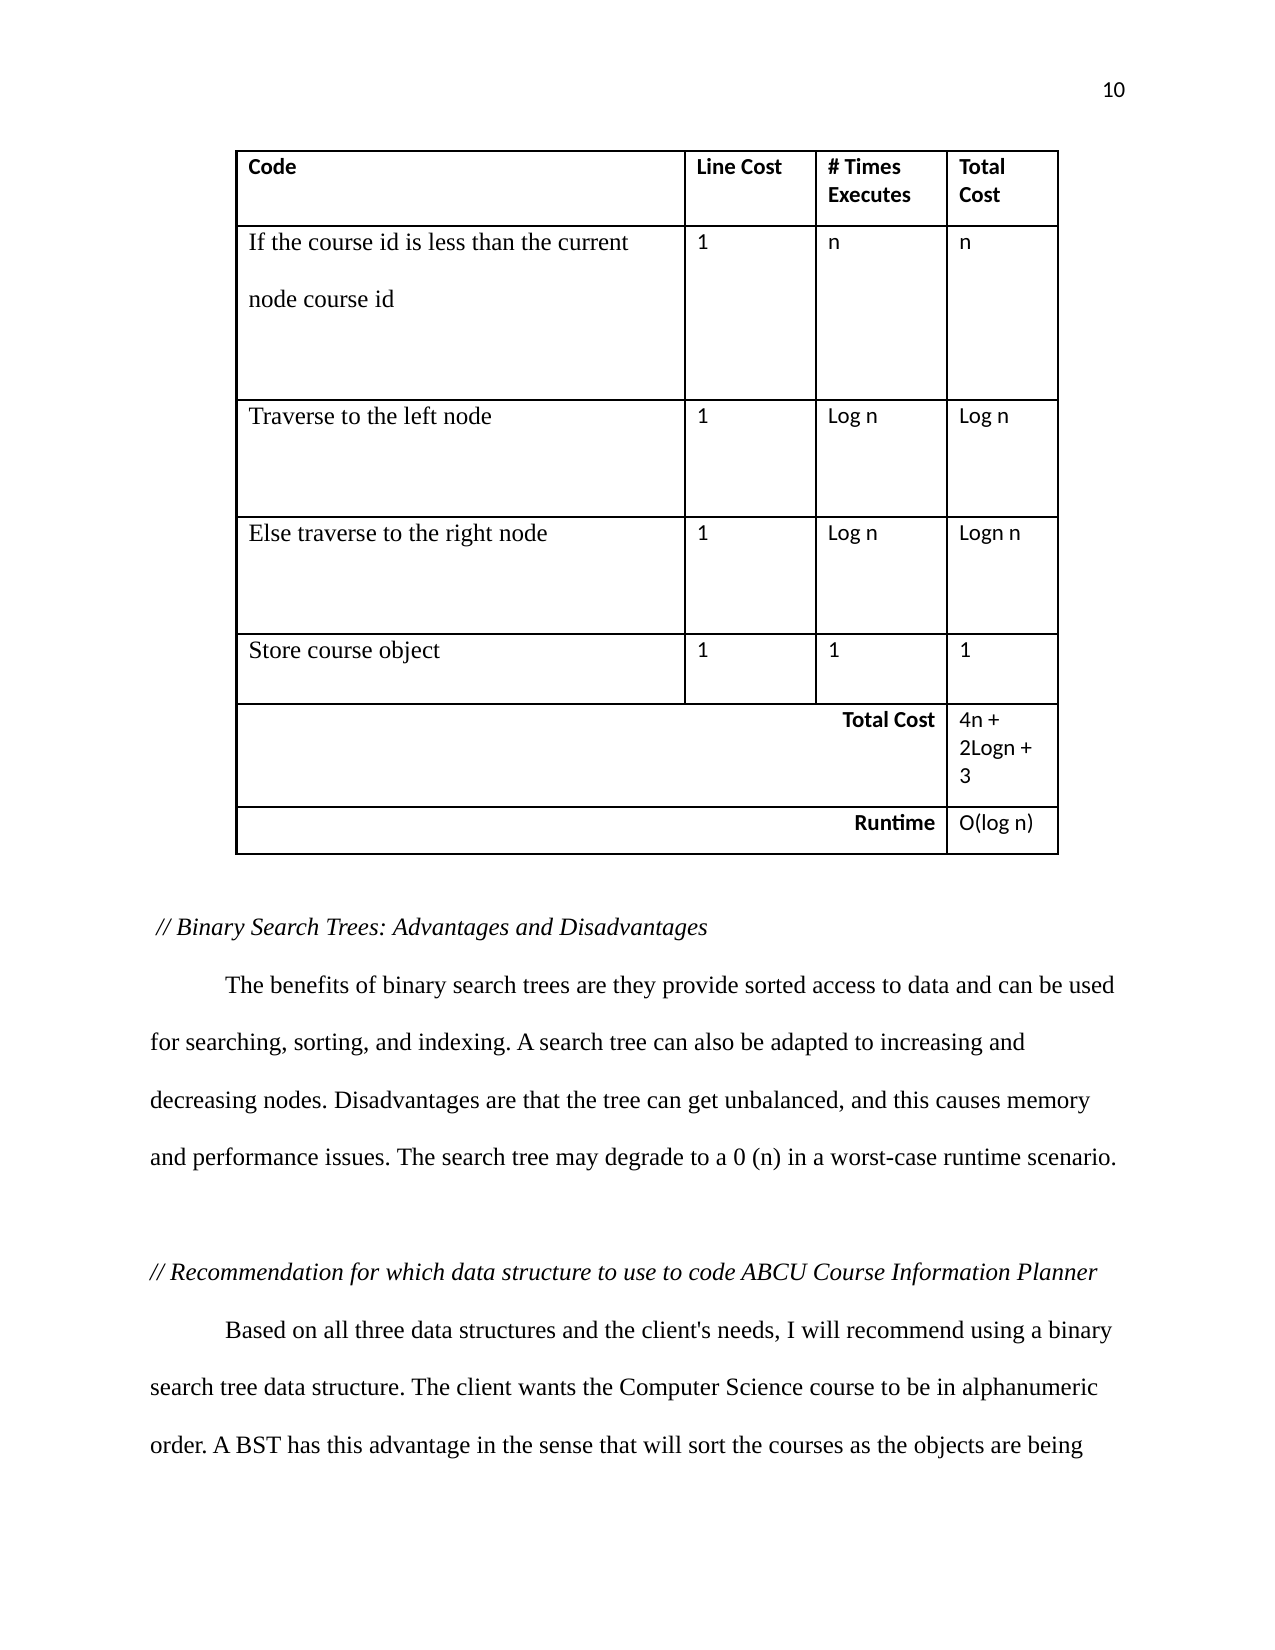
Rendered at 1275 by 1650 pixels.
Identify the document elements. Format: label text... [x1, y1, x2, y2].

table_cell If the course id is less than the current node course id [238, 227, 684, 399]
text // Binary Search Trees: Advantages and Disadvantages [150, 912, 1125, 941]
table_cell Traverse to the left node [238, 401, 684, 516]
table_cell Else traverse to the right node [238, 518, 684, 633]
table_cell Total Cost [238, 705, 946, 806]
text The benefits of binary search trees are they provide sorted access to data and can be used for searching, sorting, and indexing. A search tree can also be adapted to increasing and decreasing nodes. Disadvantages are that the tree can get unbalanced, and this causes memory and performance issues. The search tree may degrade to a 0 (n) in a worst-case runtime scenario. [150, 970, 1125, 1171]
table_cell 1 [817, 635, 946, 703]
table_header Total Cost [948, 152, 1057, 225]
table_cell 1 [948, 635, 1057, 703]
table_cell 1 [686, 401, 815, 516]
table_cell 1 [686, 227, 815, 399]
table_cell Runtime [238, 808, 946, 853]
text // Recommendation for which data structure to use to code ABCU Course Information Planner [150, 1257, 1125, 1286]
table_cell Log n [817, 518, 946, 633]
table_header Line Cost [686, 152, 815, 225]
table_cell O(log n) [948, 808, 1057, 853]
table_cell 1 [686, 518, 815, 633]
table_cell 4n + 2Logn + 3 [948, 705, 1057, 806]
table_header Code [238, 152, 684, 225]
table_cell n [948, 227, 1057, 399]
table_cell Log n [948, 401, 1057, 516]
table_cell n [817, 227, 946, 399]
table_cell Logn n [948, 518, 1057, 633]
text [150, 1315, 1125, 1459]
table_cell Store course object [238, 635, 684, 703]
table_cell 1 [686, 635, 815, 703]
table_cell Log n [817, 401, 946, 516]
table_header # Times Executes [817, 152, 946, 225]
